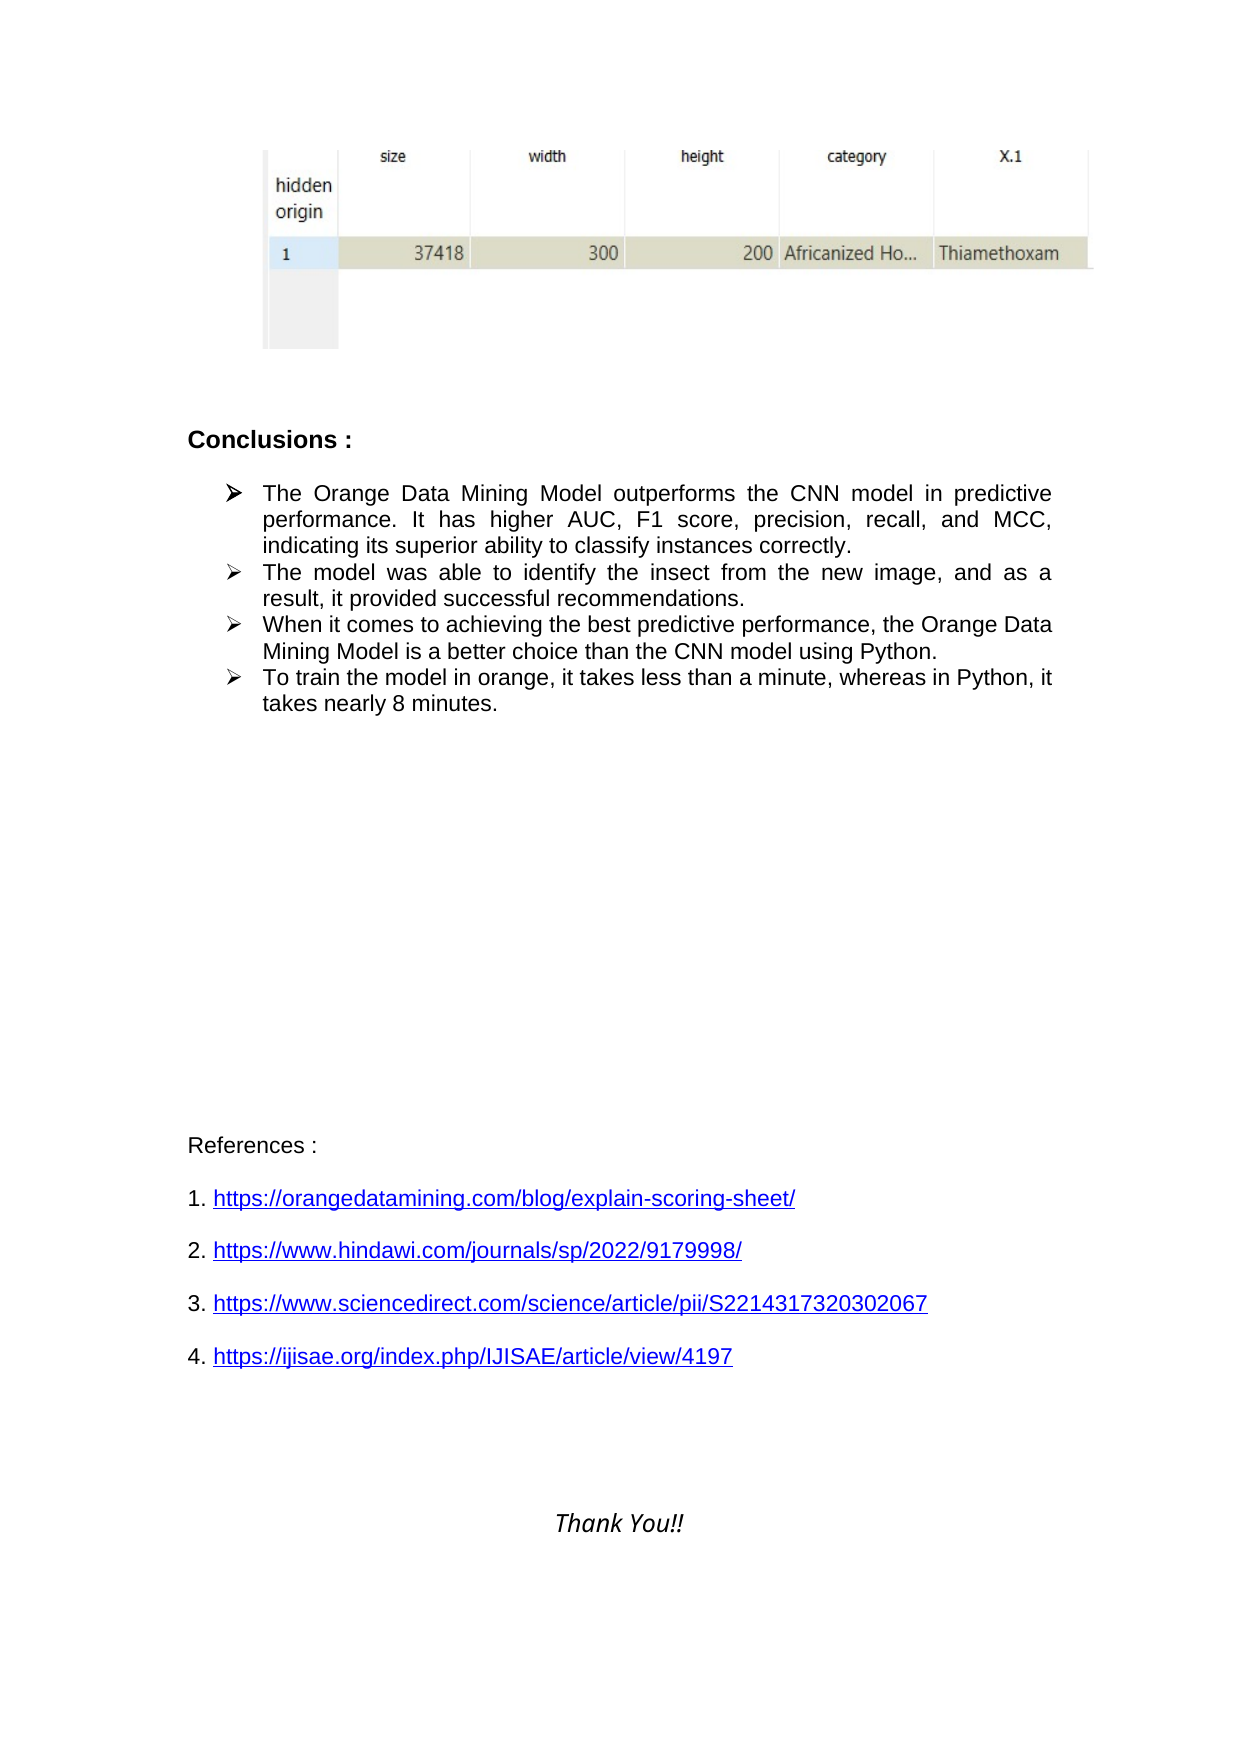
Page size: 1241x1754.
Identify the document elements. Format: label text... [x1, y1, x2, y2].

list https://www.hindawi.com/journals/sp/2022/9179998/ [187, 1237, 1053, 1264]
list When it comes to achieving the best predictive performance, the Orange Data Mining Model is a better choice than the CNN model using Python. [225, 611, 1053, 664]
text References : [187, 1132, 1053, 1158]
list To train the model in orange, it takes less than a minute, whereas in Python, it takes nearly 8 minutes. [225, 664, 1053, 717]
list The Orange Data Mining Model outperforms the CNN model in predictive performance. It has higher AUC, F1 score, precision, recall, and MCC, indicating its superior ability to classify instances correctly. [225, 479, 1053, 558]
list https://ijisae.org/index.php/IJISAE/article/view/4197 [187, 1343, 1053, 1369]
picture [262, 150, 1094, 349]
text Conclusions : [187, 425, 1053, 454]
list https://www.sciencedirect.com/science/article/pii/S2214317320302067 [187, 1290, 1053, 1316]
list https://orangedatamining.com/blog/explain-scoring-sheet/ [187, 1185, 1053, 1211]
list The model was able to identify the insect from the new image, and as a result, it provided successful recommendations. [225, 558, 1053, 611]
text Thank You!! [187, 1505, 1053, 1539]
